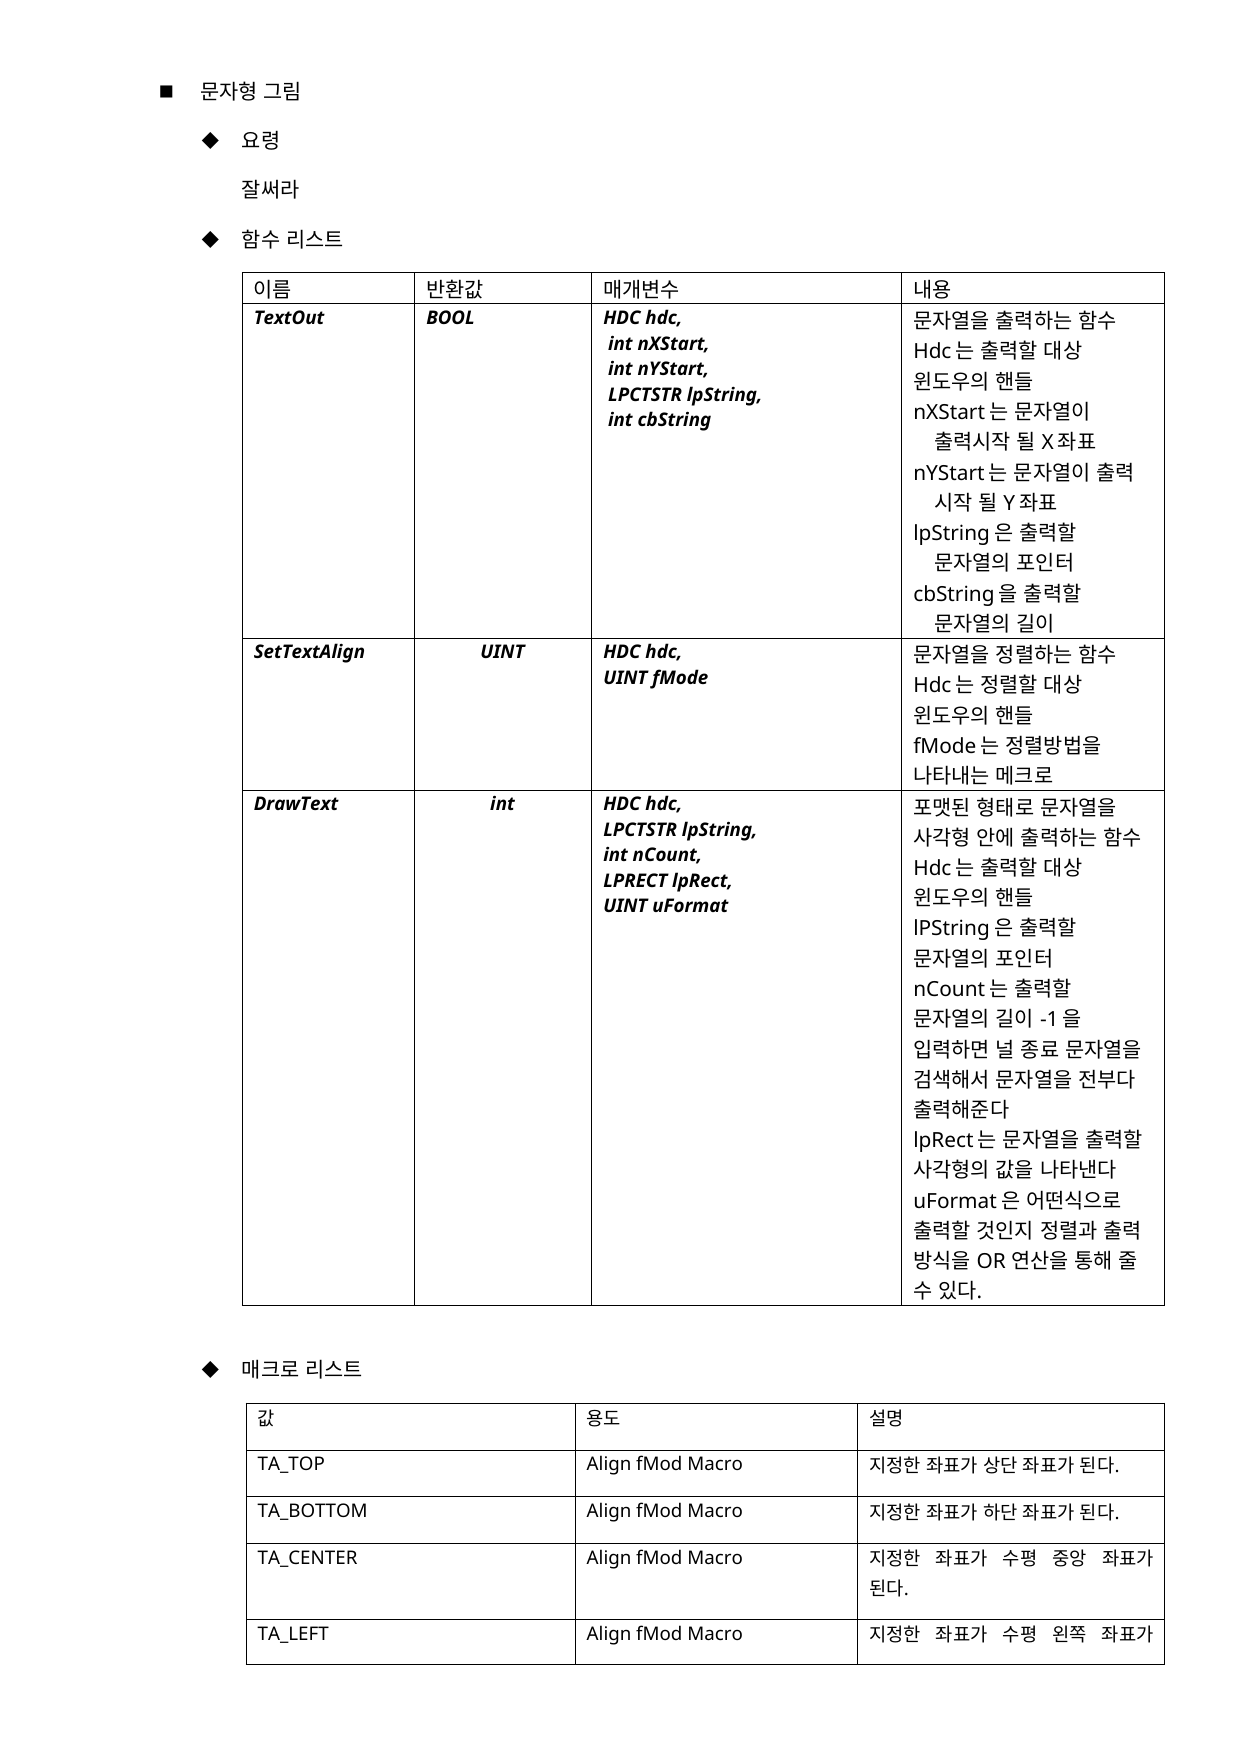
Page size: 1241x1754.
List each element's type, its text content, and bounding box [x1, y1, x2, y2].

table_cell 포맷된 형태로 문자열을 사각형 안에 출력하는 함수 Hdc는 출력할 대상 윈도우의 핸들 lPString은 출력할 문자열의 포인터 nCount는 출력할 문자열의 길이 -1을 입력하면 널 종료 문자열을 검색해서 문자열을 전부다 출력해준다 lpRect는 문자열을 출력할 사각형의 값을 나타낸다 uFormat은 어떤식으로 출력할 것인지 정렬과 출력 방식을 OR 연산을 통해 줄 수 있다. [902, 791, 1164, 1305]
table_cell Align fMod Macro [576, 1620, 857, 1664]
table_cell TA_CENTER [247, 1544, 575, 1619]
table_header 이름 [243, 273, 414, 303]
table_header 매개변수 [592, 273, 901, 303]
table_cell TextOut [243, 304, 414, 637]
table_cell TA_TOP [247, 1451, 575, 1496]
table_cell HDC hdc, UINT fMode [592, 639, 901, 790]
table_cell BOOL [415, 304, 591, 637]
table_cell SetTextAlign [243, 639, 414, 790]
list 문자형 그림 [158, 75, 1165, 105]
table_cell int [415, 791, 591, 1305]
table_cell HDC hdc, int nXStart, int nYStart, LPCTSTR lpString, int cbString [592, 304, 901, 637]
list 잘써라 [242, 173, 1165, 204]
table_header 설명 [858, 1404, 1164, 1449]
table_cell UINT [415, 639, 591, 790]
table_cell 지정한 좌표가 수평 왼쪽 좌표가 된다. [858, 1620, 1164, 1664]
table_cell Align fMod Macro [576, 1544, 857, 1619]
table_cell 지정한 좌표가 수평 중앙 좌표가 된다. [858, 1544, 1164, 1619]
table_header 내용 [902, 273, 1164, 303]
table_cell 지정한 좌표가 상단 좌표가 된다. [858, 1451, 1164, 1496]
table_cell 문자열을 정렬하는 함수 Hdc는 정렬할 대상 윈도우의 핸들 fMode는 정렬방법을 나타내는 메크로 [902, 639, 1164, 790]
list 요령 [200, 124, 1165, 154]
table_header 용도 [576, 1404, 857, 1449]
list 매크로 리스트 [200, 1353, 1165, 1384]
table_cell TA_LEFT [247, 1620, 575, 1664]
table_header 값 [247, 1404, 575, 1449]
list 함수 리스트 [200, 223, 1165, 253]
table_cell 문자열을 출력하는 함수 Hdc는 출력할 대상 윈도우의 핸들 nXStart는 문자열이 출력시작 될 X좌표 nYStart는 문자열이 출력 시작 될 Y좌표 lpString은 출력할 문자열의 포인터 cbString을 출력할 문자열의 길이 [902, 304, 1164, 637]
table_cell Align fMod Macro [576, 1497, 857, 1543]
table_header 반환값 [415, 273, 591, 303]
table_cell Align fMod Macro [576, 1451, 857, 1496]
table_cell TA_BOTTOM [247, 1497, 575, 1543]
table_cell HDC hdc, LPCTSTR lpString, int nCount, LPRECT lpRect, UINT uFormat [592, 791, 901, 1305]
table_cell DrawText [243, 791, 414, 1305]
table_cell 지정한 좌표가 하단 좌표가 된다. [858, 1497, 1164, 1543]
